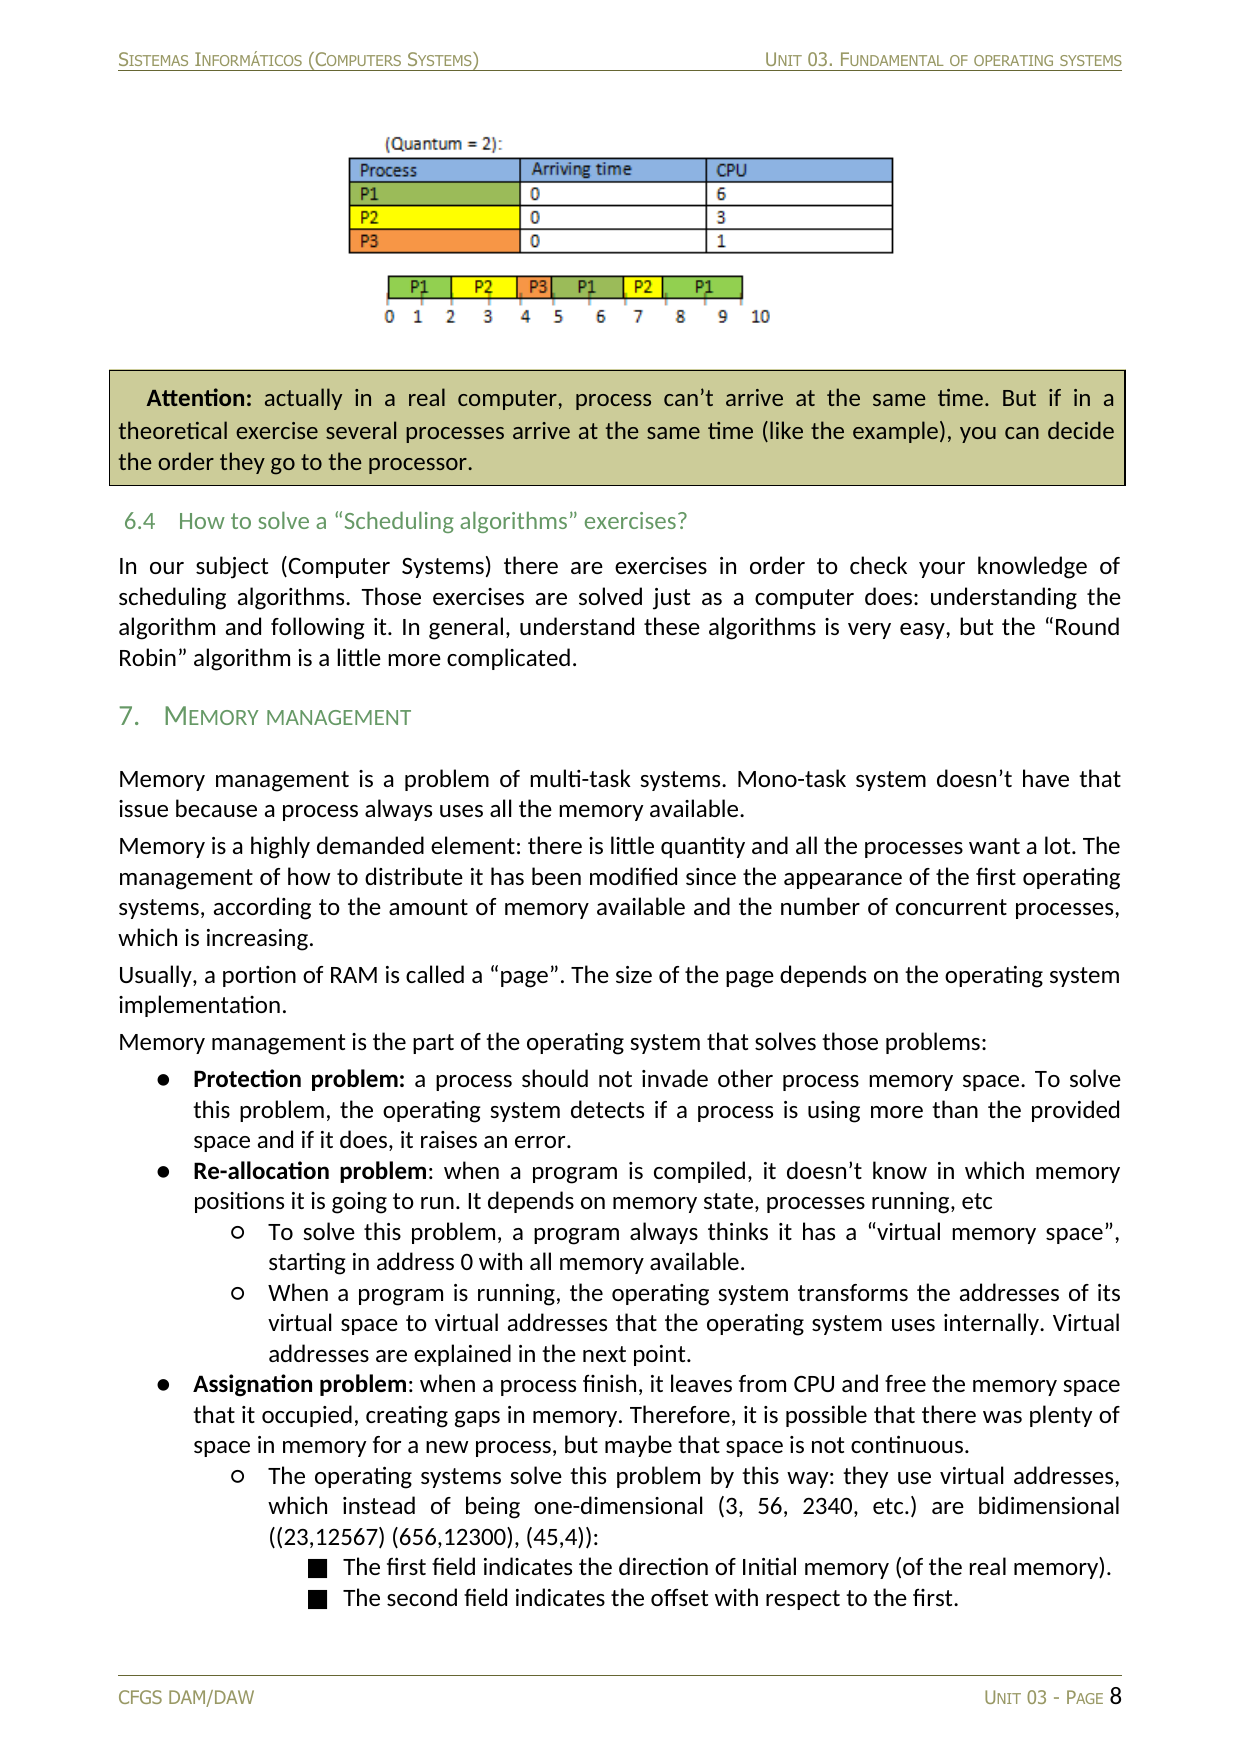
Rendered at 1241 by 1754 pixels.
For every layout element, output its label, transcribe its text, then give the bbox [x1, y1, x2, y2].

text Usually, a portion of RAM is called a “page”. The size of the page depends on the operating system implementation. [118, 959, 1122, 1020]
text Memory management is a problem of multi-task systems. Mono-task system doesn’t have that issue because a process always uses all the memory available. [118, 763, 1122, 824]
list Assignation problem: when a process finish, it leaves from CPU and free the memory space that it occupied, creating gaps in memory. Therefore, it is possible that there was plenty of space in memory for a new process, but maybe that space is not continuous. [156, 1368, 1122, 1460]
subtitle Memory management [118, 697, 1122, 733]
picture [324, 118, 989, 345]
list Re-allocation problem: when a program is compiled, it doesn’t know in which memory positions it is going to run. It depends on memory state, processes running, etc [156, 1155, 1122, 1216]
list To solve this problem, a program always thinks it has a “virtual memory space”, starting in address 0 with all memory available. [231, 1216, 1122, 1277]
text Memory management is the part of the operating system that solves those problems: [118, 1026, 1122, 1057]
list The operating systems solve this problem by this way: they use virtual addresses, which instead of being one-dimensional (3, 56, 2340, etc.) are bidimensional ((23,12567) (656,12300), (45,4)): [231, 1460, 1122, 1552]
text In our subject (Computer Systems) there are exercises in order to check your knowledge of scheduling algorithms. Those exercises are solved just as a computer does: understanding the algorithm and following it. In general, understand these algorithms is very easy, but the “Round Robin” algorithm is a little more complicated. [118, 550, 1122, 672]
list The second field indicates the offset with respect to the first. [306, 1582, 1122, 1613]
list The first field indicates the direction of Initial memory (of the real memory). [306, 1552, 1122, 1582]
list Protection problem: a process should not invade other process memory space. To solve this problem, the operating system detects if a process is using more than the provided space and if it does, it raises an error. [156, 1063, 1122, 1155]
list When a program is running, the operating system transforms the addresses of its virtual space to virtual addresses that the operating system uses internally. Virtual addresses are explained in the next point. [231, 1277, 1122, 1368]
subtitle How to solve a “Scheduling algorithms” exercises? [118, 505, 1122, 535]
text ❕ Attention: actually in a real computer, process can’t arrive at the same time. But if in a theoretical exercise several processes arrive at the same time (like the example), you can decide the order they go to the processor. [110, 371, 1124, 485]
text Memory is a highly demanded element: there is little quantity and all the processes want a lot. The management of how to distribute it has been modified since the appearance of the first operating systems, according to the amount of memory available and the number of concurrent processes, which is increasing. [118, 830, 1122, 952]
